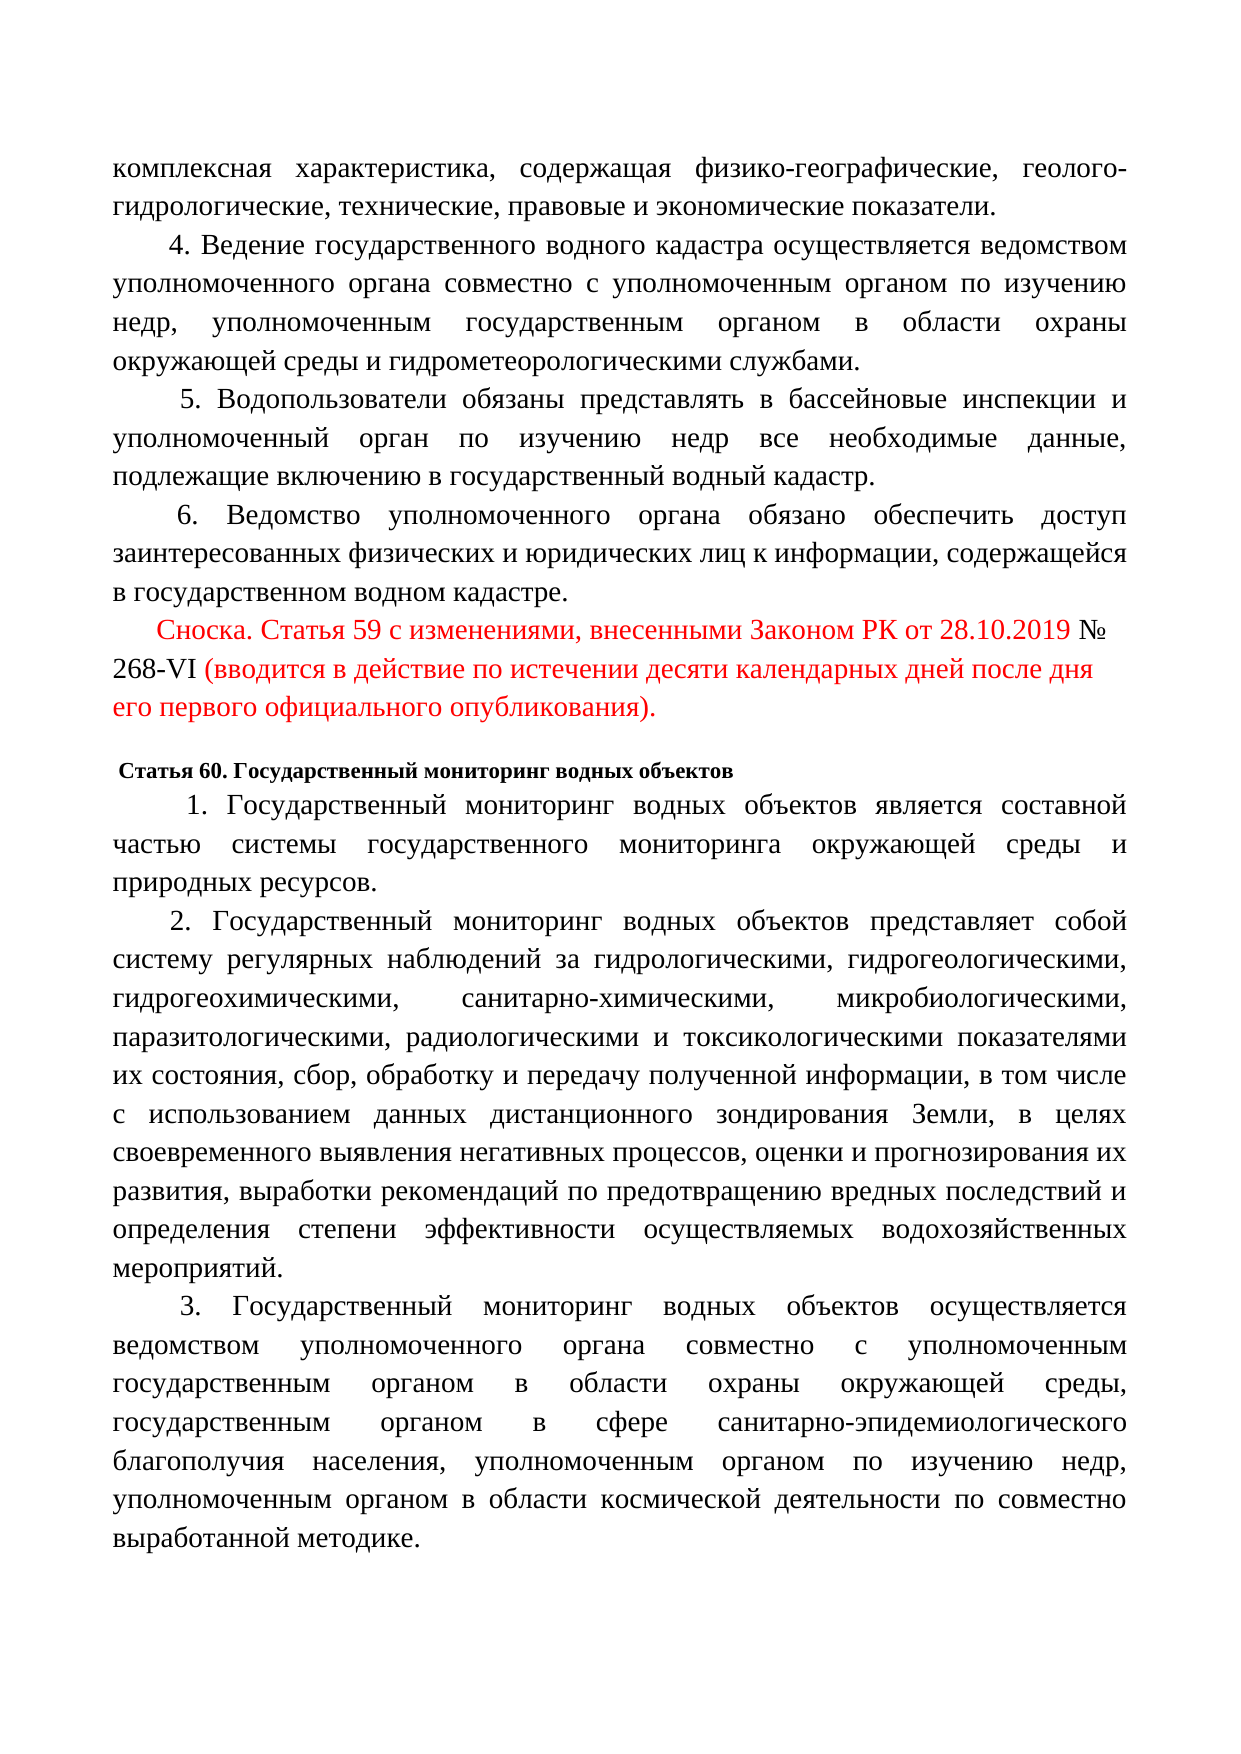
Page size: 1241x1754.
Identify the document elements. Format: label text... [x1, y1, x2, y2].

text 4. Ведение государственного водного кадастра осуществляется ведомством уполномоченного органа совместно с уполномоченным органом по изучению недр, уполномоченным государственным органом в области охраны окружающей среды и гидрометеорологическими службами. [112, 227, 1128, 376]
text 3. Государственный мониторинг водных объектов осуществляется ведомством уполномоченного органа совместно с уполномоченным государственным органом в области охраны окружающей среды, государственным органом в сфере санитарно-эпидемиологического благополучия населения, уполномоченным органом по изучению недр, уполномоченным органом в области космической деятельности по совместно выработанной методике. [112, 1288, 1128, 1553]
text Сноска. Статья 59 с изменениями, внесенными Законом РК от 28.10.2019 № 268-VI (вводится в действие по истечении десяти календарных дней после дня его первого официального опубликования). [112, 612, 1128, 753]
text 5. Водопользователи обязаны представлять в бассейновые инспекции и уполномоченный орган по изучению недр все необходимые данные, подлежащие включению в государственный водный кадастр. [112, 381, 1128, 492]
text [112, 150, 1128, 222]
text 2. Государственный мониторинг водных объектов представляет собой систему регулярных наблюдений за гидрологическими, гидрогеологическими, гидрогеохимическими, санитарно-химическими, микробиологическими, паразитологическими, радиологическими и токсикологическими показателями их состояния, сбор, обработку и передачу полученной информации, в том числе с использованием данных дистанционного зондирования Земли, в целях своевременного выявления негативных процессов, оценки и прогнозирования их развития, выработки рекомендаций по предотвращению вредных последствий и определения степени эффективности осуществляемых водохозяйственных мероприятий. [112, 903, 1128, 1283]
text Статья 60. Государственный мониторинг водных объектов [112, 757, 1128, 783]
text 6. Ведомство уполномоченного органа обязано обеспечить доступ заинтересованных физических и юридических лиц к информации, содержащейся в государственном водном кадастре. [112, 497, 1128, 607]
text 1. Государственный мониторинг водных объектов является составной частью системы государственного мониторинга окружающей среды и природных ресурсов. [112, 787, 1128, 898]
